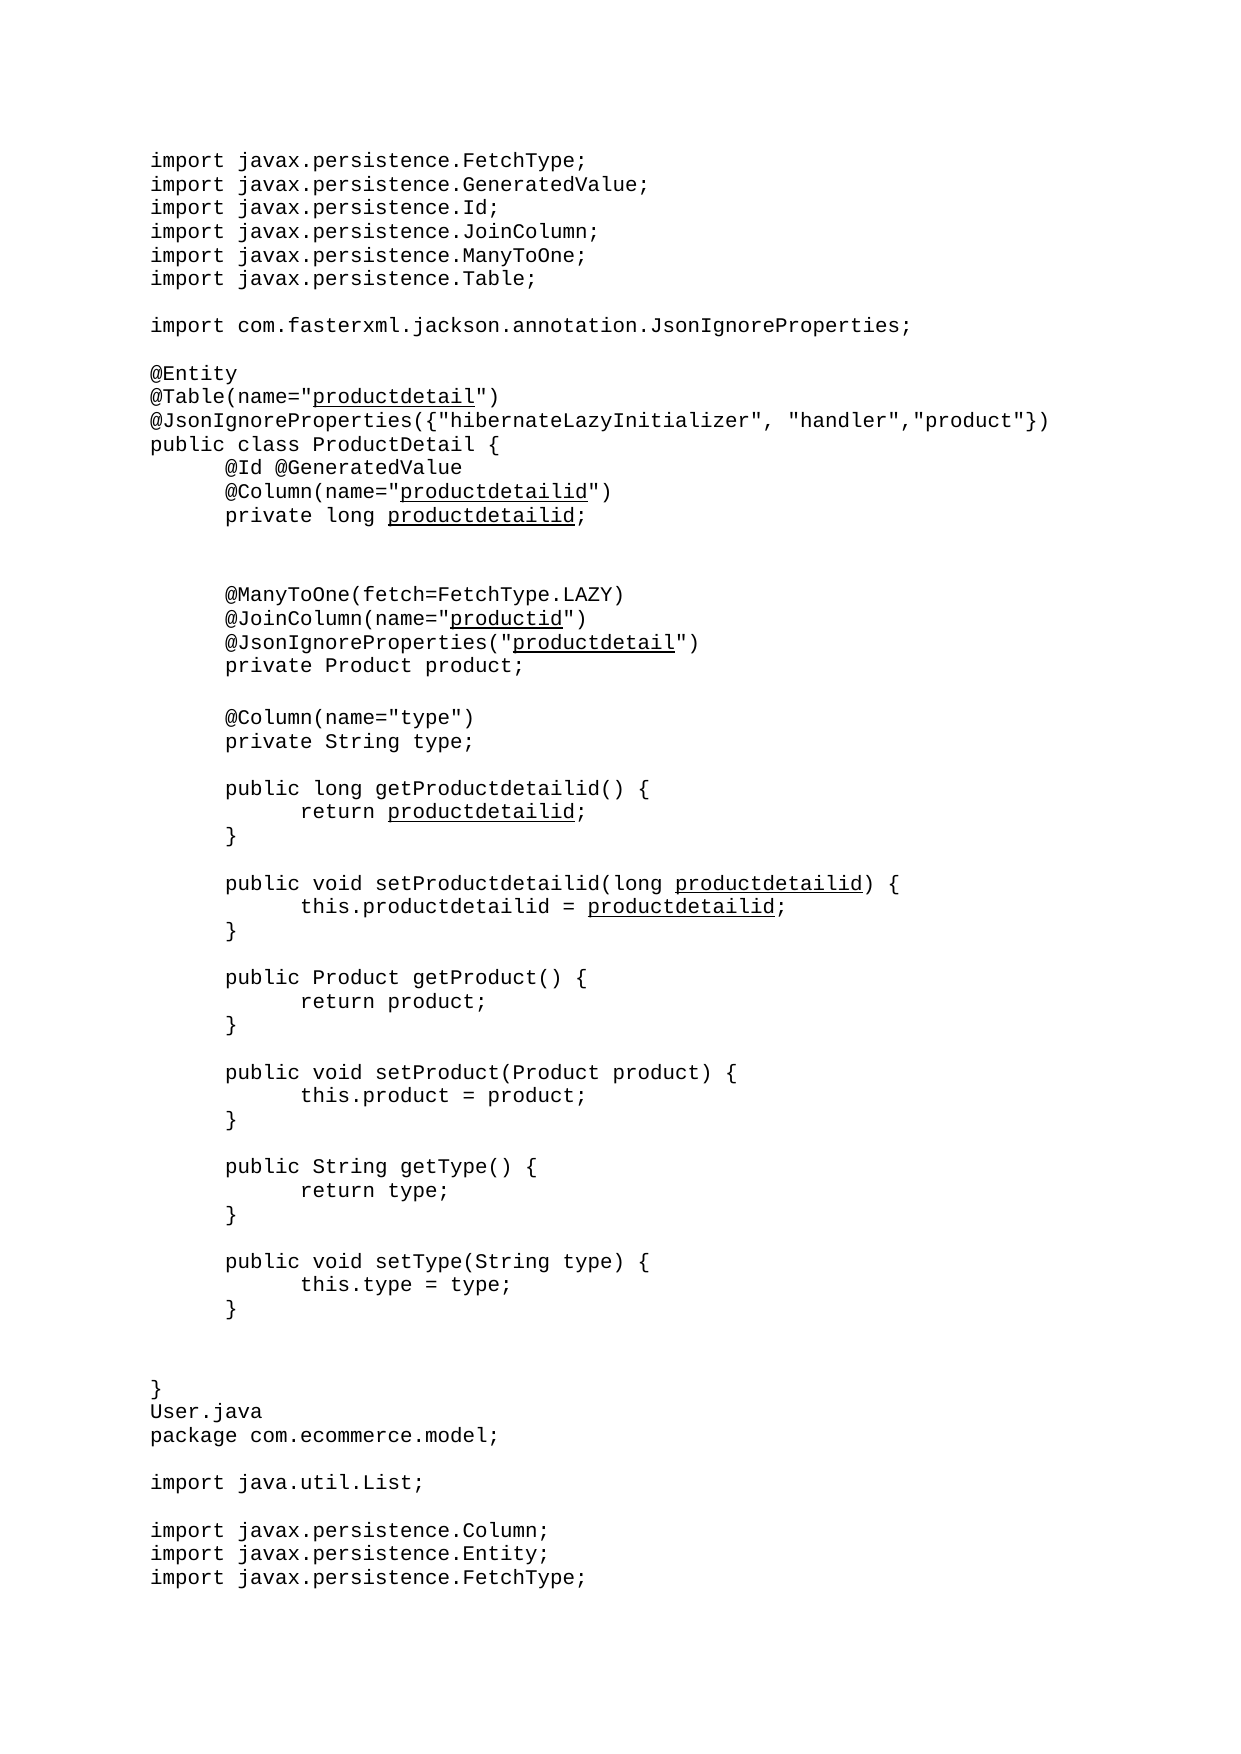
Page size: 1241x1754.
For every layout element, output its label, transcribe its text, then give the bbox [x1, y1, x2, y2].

text import javax.persistence.Entity; [150, 1543, 1090, 1567]
text import javax.persistence.Column; [150, 1520, 1090, 1543]
text import javax.persistence.Table; [150, 268, 1090, 292]
text @ManyToOne(fetch=FetchType.LAZY) [150, 584, 1090, 608]
text } [150, 1014, 1090, 1038]
text @Column(name="type") [150, 707, 1090, 731]
text @JsonIgnoreProperties("productdetail") [150, 632, 1090, 655]
text return type; [150, 1180, 1090, 1203]
text private long productdetailid; [150, 505, 1090, 528]
text public void setType(String type) { [150, 1251, 1090, 1274]
text return productdetailid; [150, 802, 1090, 825]
text import javax.persistence.Id; [150, 197, 1090, 221]
text } [150, 1298, 1090, 1322]
text } [150, 920, 1090, 943]
text import javax.persistence.GeneratedValue; [150, 174, 1090, 197]
text this.productdetailid = productdetailid; [150, 896, 1090, 920]
text private Product product; [150, 655, 1090, 679]
text public void setProduct(Product product) { [150, 1062, 1090, 1085]
text return product; [150, 991, 1090, 1014]
text } [150, 1109, 1090, 1133]
text @Column(name="productdetailid") [150, 481, 1090, 505]
text this.type = type; [150, 1274, 1090, 1298]
text public String getType() { [150, 1156, 1090, 1180]
text public Product getProduct() { [150, 967, 1090, 991]
text User.java [150, 1401, 1090, 1425]
text public long getProductdetailid() { [150, 778, 1090, 802]
text @Entity [150, 363, 1090, 386]
text public class ProductDetail { [150, 434, 1090, 457]
text } [150, 1203, 1090, 1227]
text @Table(name="productdetail") [150, 386, 1090, 410]
text import com.fasterxml.jackson.annotation.JsonIgnoreProperties; [150, 316, 1090, 339]
text import javax.persistence.ManyToOne; [150, 244, 1090, 268]
text @JoinColumn(name="productid") [150, 608, 1090, 632]
text import javax.persistence.FetchType; [150, 1567, 1090, 1591]
text import javax.persistence.JoinColumn; [150, 221, 1090, 244]
text public void setProductdetailid(long productdetailid) { [150, 872, 1090, 896]
text } [150, 1378, 1090, 1401]
text private String type; [150, 731, 1090, 754]
text import java.util.List; [150, 1472, 1090, 1496]
text package com.ecommerce.model; [150, 1425, 1090, 1449]
text @JsonIgnoreProperties({"hibernateLazyInitializer", "handler","product"}) [150, 410, 1090, 434]
text this.product = product; [150, 1085, 1090, 1109]
text @Id @GeneratedValue [150, 457, 1090, 481]
text } [150, 825, 1090, 849]
text import javax.persistence.FetchType; [150, 150, 1090, 174]
